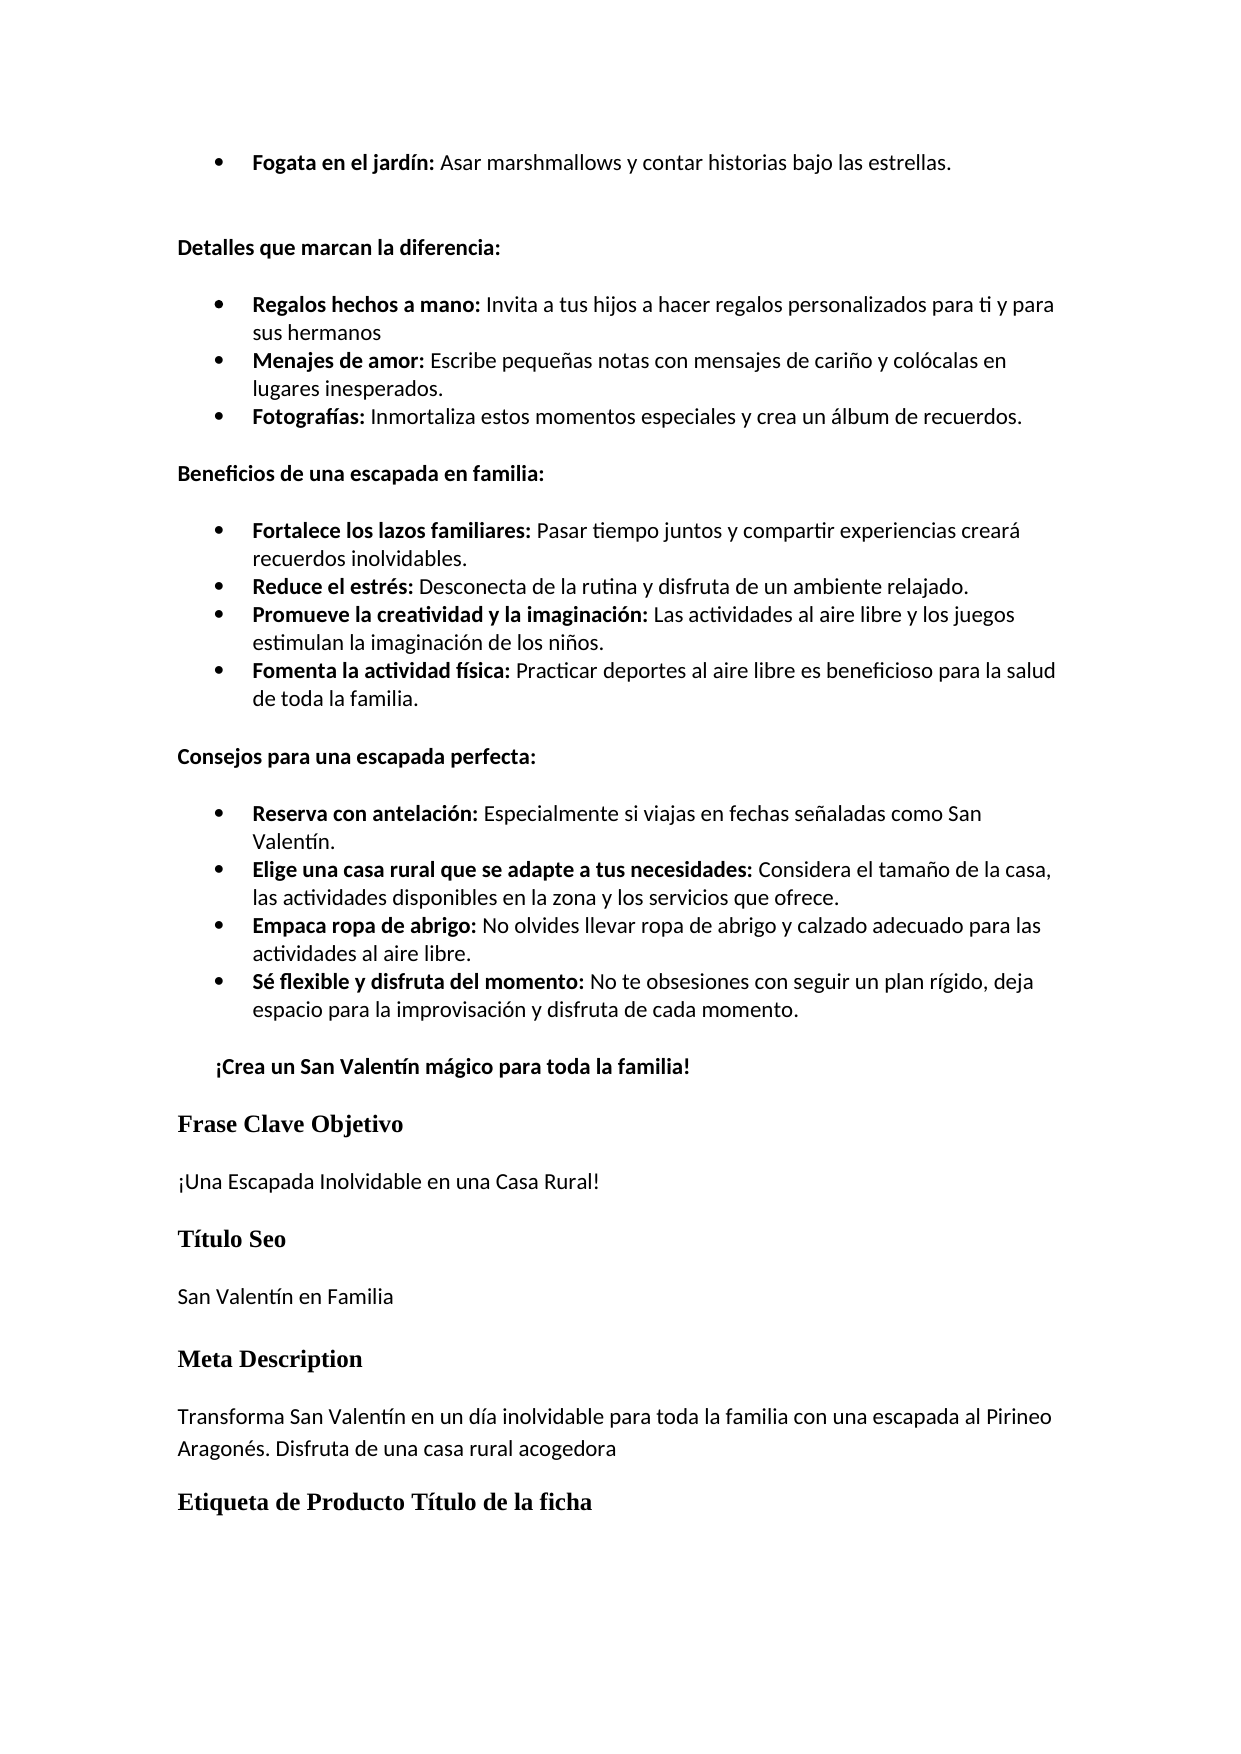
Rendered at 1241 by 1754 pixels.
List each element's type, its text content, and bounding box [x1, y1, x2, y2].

list Fomenta la actividad física: Practicar deportes al aire libre es beneficioso para la salud de toda la familia. [215, 657, 1063, 713]
text Consejos para una escapada perfecta: [177, 742, 1063, 770]
text Etiqueta de Producto Título de la ficha [177, 1487, 1063, 1516]
list Fogata en el jardín: Asar marshmallows y contar historias bajo las estrellas. [215, 148, 1063, 176]
list Sé flexible y disfruta del momento: No te obsesiones con seguir un plan rígido, deja espacio para la improvisación y disfruta de cada momento. [215, 967, 1063, 1023]
text Título Seo [177, 1224, 1063, 1253]
text Beneficios de una escapada en familia: [177, 459, 1063, 487]
text Meta Description [177, 1344, 1063, 1373]
list Fotografías: Inmortaliza estos momentos especiales y crea un álbum de recuerdos. [215, 402, 1063, 430]
text ¡Una Escapada Inolvidable en una Casa Rural! [177, 1167, 1063, 1195]
list Reserva con antelación: Especialmente si viajas en fechas señaladas como San Valentín. [215, 799, 1063, 855]
list Regalos hechos a mano: Invita a tus hijos a hacer regalos personalizados para ti y para sus hermanos [215, 290, 1063, 346]
list Menajes de amor: Escribe pequeñas notas con mensajes de cariño y colócalas en lugares inesperados. [215, 346, 1063, 402]
list Reduce el estrés: Desconecta de la rutina y disfruta de un ambiente relajado. [215, 572, 1063, 601]
list Empaca ropa de abrigo: No olvides llevar ropa de abrigo y calzado adecuado para las actividades al aire libre. [215, 911, 1063, 967]
list Fortalece los lazos familiares: Pasar tiempo juntos y compartir experiencias creará recuerdos inolvidables. [215, 516, 1063, 572]
text Transforma San Valentín en un día inolvidable para toda la familia con una escapada al Pirineo Aragonés. Disfruta de una casa rural acogedora [177, 1402, 1063, 1462]
text ¡Crea un San Valentín mágico para toda la familia! [215, 1052, 1063, 1080]
list Elige una casa rural que se adapte a tus necesidades: Considera el tamaño de la casa, las actividades disponibles en la zona y los servicios que ofrece. [215, 855, 1063, 911]
text San Valentín en Familia [177, 1282, 1063, 1311]
text Frase Clave Objetivo [177, 1109, 1063, 1138]
list Promueve la creatividad y la imaginación: Las actividades al aire libre y los juegos estimulan la imaginación de los niños. [215, 601, 1063, 657]
text Detalles que marcan la diferencia: [177, 233, 1063, 261]
